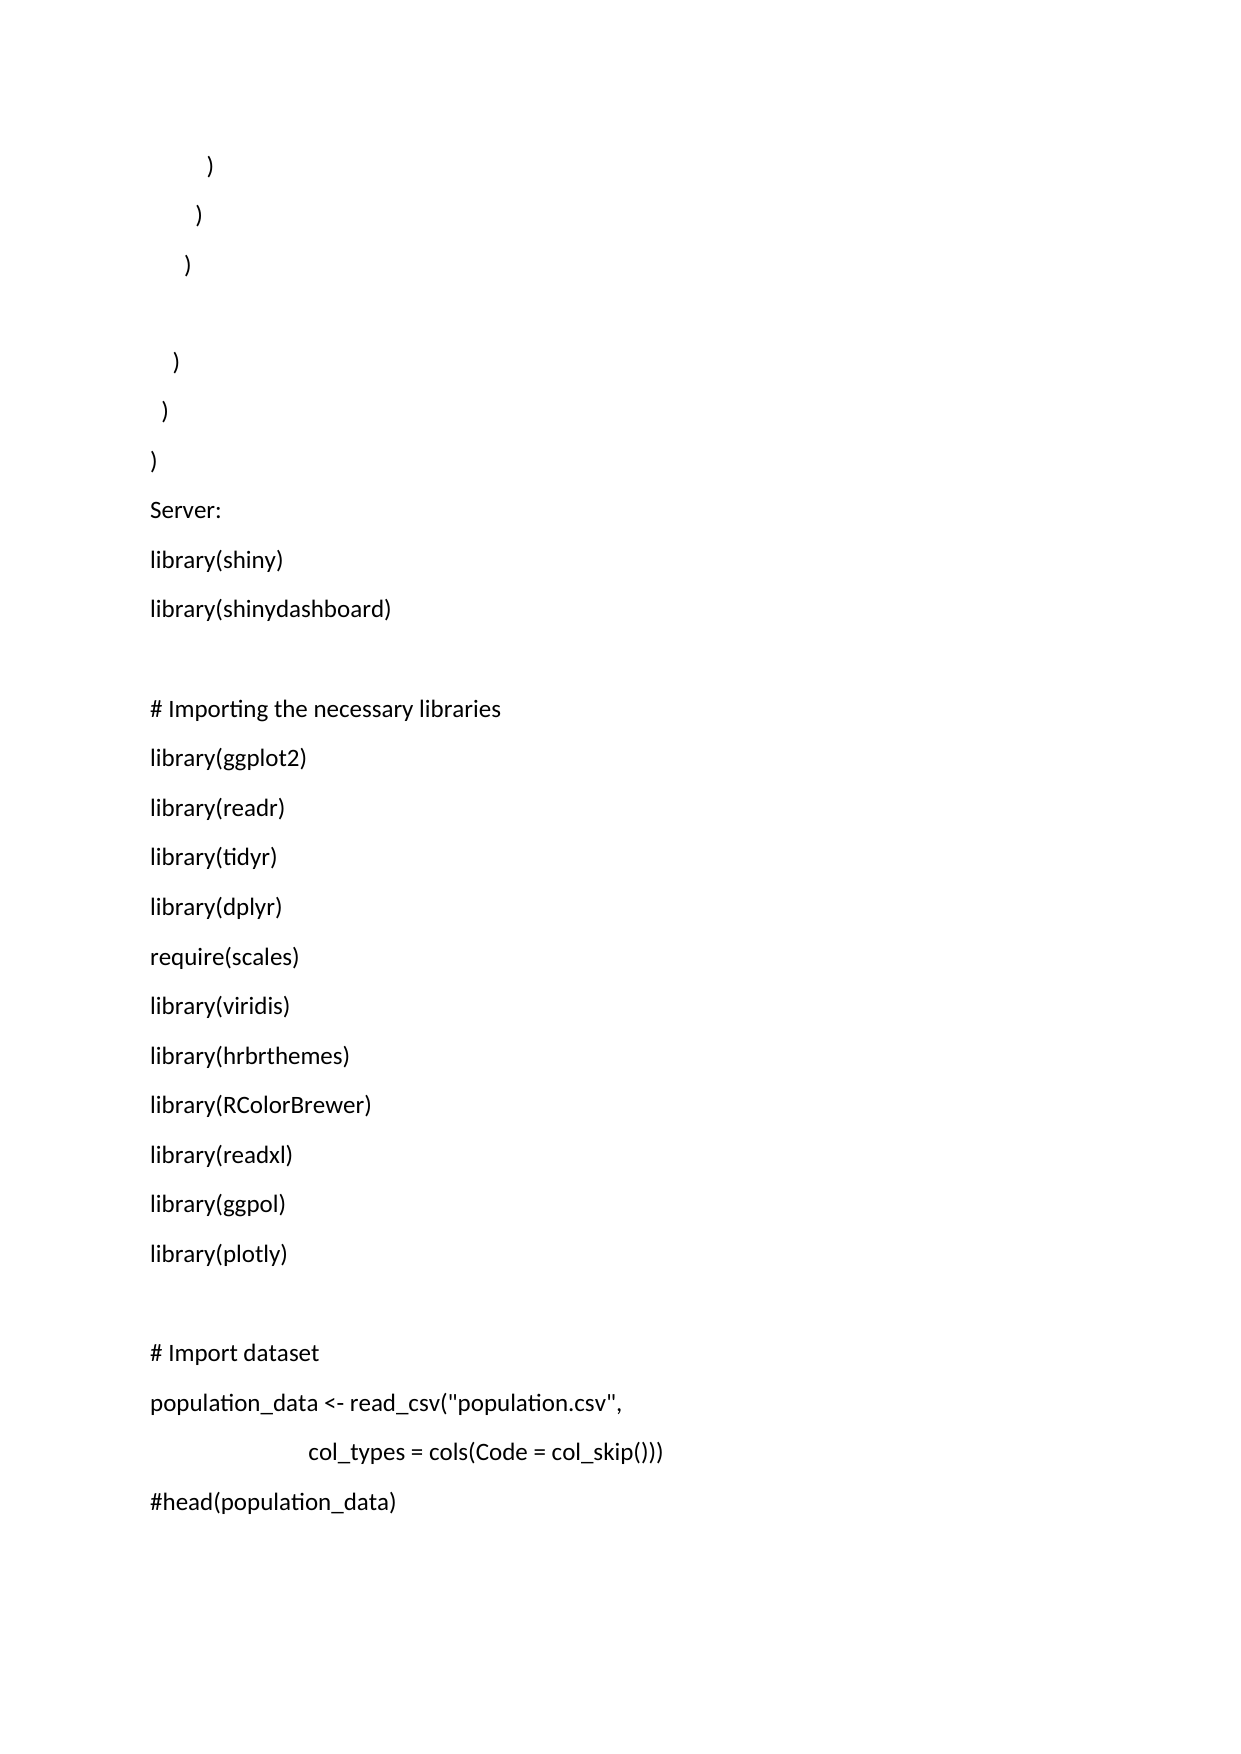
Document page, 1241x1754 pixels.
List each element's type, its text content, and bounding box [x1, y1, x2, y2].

text # Importing the necessary libraries [150, 693, 1090, 723]
text #head(population_data) [150, 1486, 1090, 1517]
text col_types = cols(Code = col_skip())) [150, 1436, 1090, 1467]
text library(dplyr) [150, 891, 1090, 922]
text ) [150, 395, 1090, 426]
text Server: [150, 494, 1090, 525]
text ) [150, 346, 1090, 376]
text library(plotly) [150, 1238, 1090, 1269]
text library(ggpol) [150, 1188, 1090, 1219]
text library(RColorBrewer) [150, 1089, 1090, 1120]
text population_data <- read_csv("population.csv", [150, 1387, 1090, 1417]
text ) [150, 445, 1090, 475]
text library(shinydashboard) [150, 593, 1090, 624]
text library(ggplot2) [150, 742, 1090, 773]
text library(tidyr) [150, 841, 1090, 872]
text library(shiny) [150, 544, 1090, 574]
text library(viridis) [150, 990, 1090, 1021]
text ) [150, 249, 1090, 280]
text ) [150, 199, 1090, 230]
text library(readr) [150, 792, 1090, 822]
text library(hrbrthemes) [150, 1040, 1090, 1070]
text # Import dataset [150, 1337, 1090, 1368]
text library(readxl) [150, 1139, 1090, 1169]
text ) [150, 150, 1090, 181]
text require(scales) [150, 941, 1090, 971]
